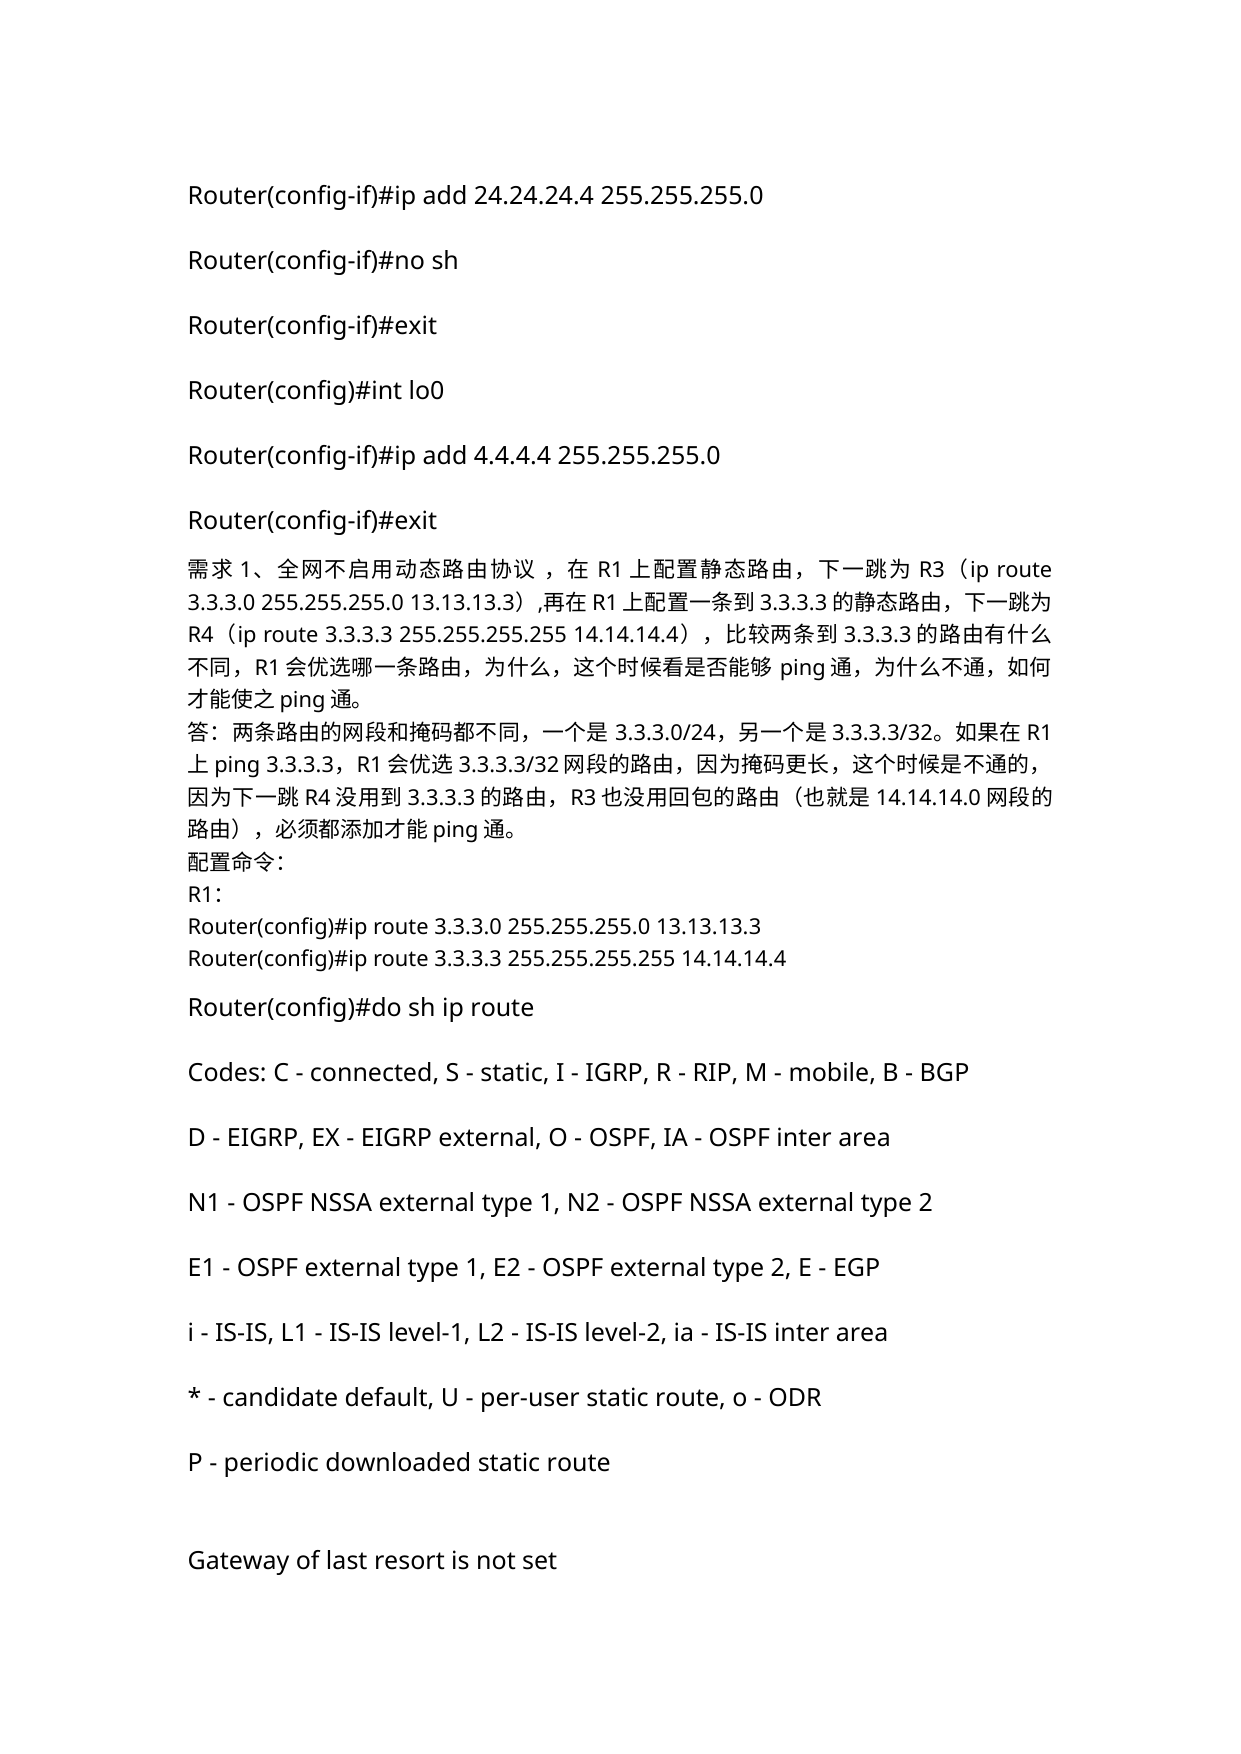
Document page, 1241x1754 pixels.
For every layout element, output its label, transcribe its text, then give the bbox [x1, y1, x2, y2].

text Router(config-if)#exit [187, 487, 1053, 552]
text Router(config-if)#exit [187, 292, 1053, 357]
text Gateway of last resort is not set [187, 1527, 1053, 1592]
text P - periodic downloaded static route [187, 1429, 1053, 1494]
text Router(config)#ip route 3.3.3.3 255.255.255.255 14.14.14.4 [187, 942, 1053, 974]
text E1 - OSPF external type 1, E2 - OSPF external type 2, E - EGP [187, 1234, 1053, 1299]
text * - candidate default, U - per-user static route, o - ODR [187, 1364, 1053, 1429]
text R1： [187, 877, 1053, 909]
text Router(config)#do sh ip route [187, 974, 1053, 1039]
text Router(config-if)#no sh [187, 227, 1053, 292]
text Router(config)#int lo0 [187, 357, 1053, 422]
text N1 - OSPF NSSA external type 1, N2 - OSPF NSSA external type 2 [187, 1169, 1053, 1234]
text Router(config-if)#ip add 24.24.24.4 255.255.255.0 [187, 162, 1053, 227]
text Codes: C - connected, S - static, I - IGRP, R - RIP, M - mobile, B - BGP [187, 1039, 1053, 1104]
text Router(config)#ip route 3.3.3.0 255.255.255.0 13.13.13.3 [187, 909, 1053, 942]
text 配置命令： [187, 844, 1053, 877]
text i - IS-IS, L1 - IS-IS level-1, L2 - IS-IS level-2, ia - IS-IS inter area [187, 1299, 1053, 1364]
text 需求1、全网不启用动态路由协议 ，在R1上配置静态路由，下一跳为R3（ip route 3.3.3.0 255.255.255.0 13.13.13.3）,再在R1上配置一条到3.3.3.3的静态路由，下一跳为R4（ip route 3.3.3.3 255.255.255.255 14.14.14.4），比较两条到3.3.3.3的路由有什么不同，R1会优选哪一条路由，为什么，这个时候看是否能够ping通，为什么不通，如何才能使之ping通。 [187, 552, 1053, 714]
text Router(config-if)#ip add 4.4.4.4 255.255.255.0 [187, 422, 1053, 487]
text D - EIGRP, EX - EIGRP external, O - OSPF, IA - OSPF inter area [187, 1104, 1053, 1169]
text 答：两条路由的网段和掩码都不同，一个是3.3.3.0/24，另一个是3.3.3.3/32。如果在R1上ping 3.3.3.3，R1会优选3.3.3.3/32网段的路由，因为掩码更长，这个时候是不通的，因为下一跳R4没用到3.3.3.3的路由，R3也没用回包的路由（也就是14.14.14.0网段的路由），必须都添加才能ping通。 [187, 714, 1053, 844]
